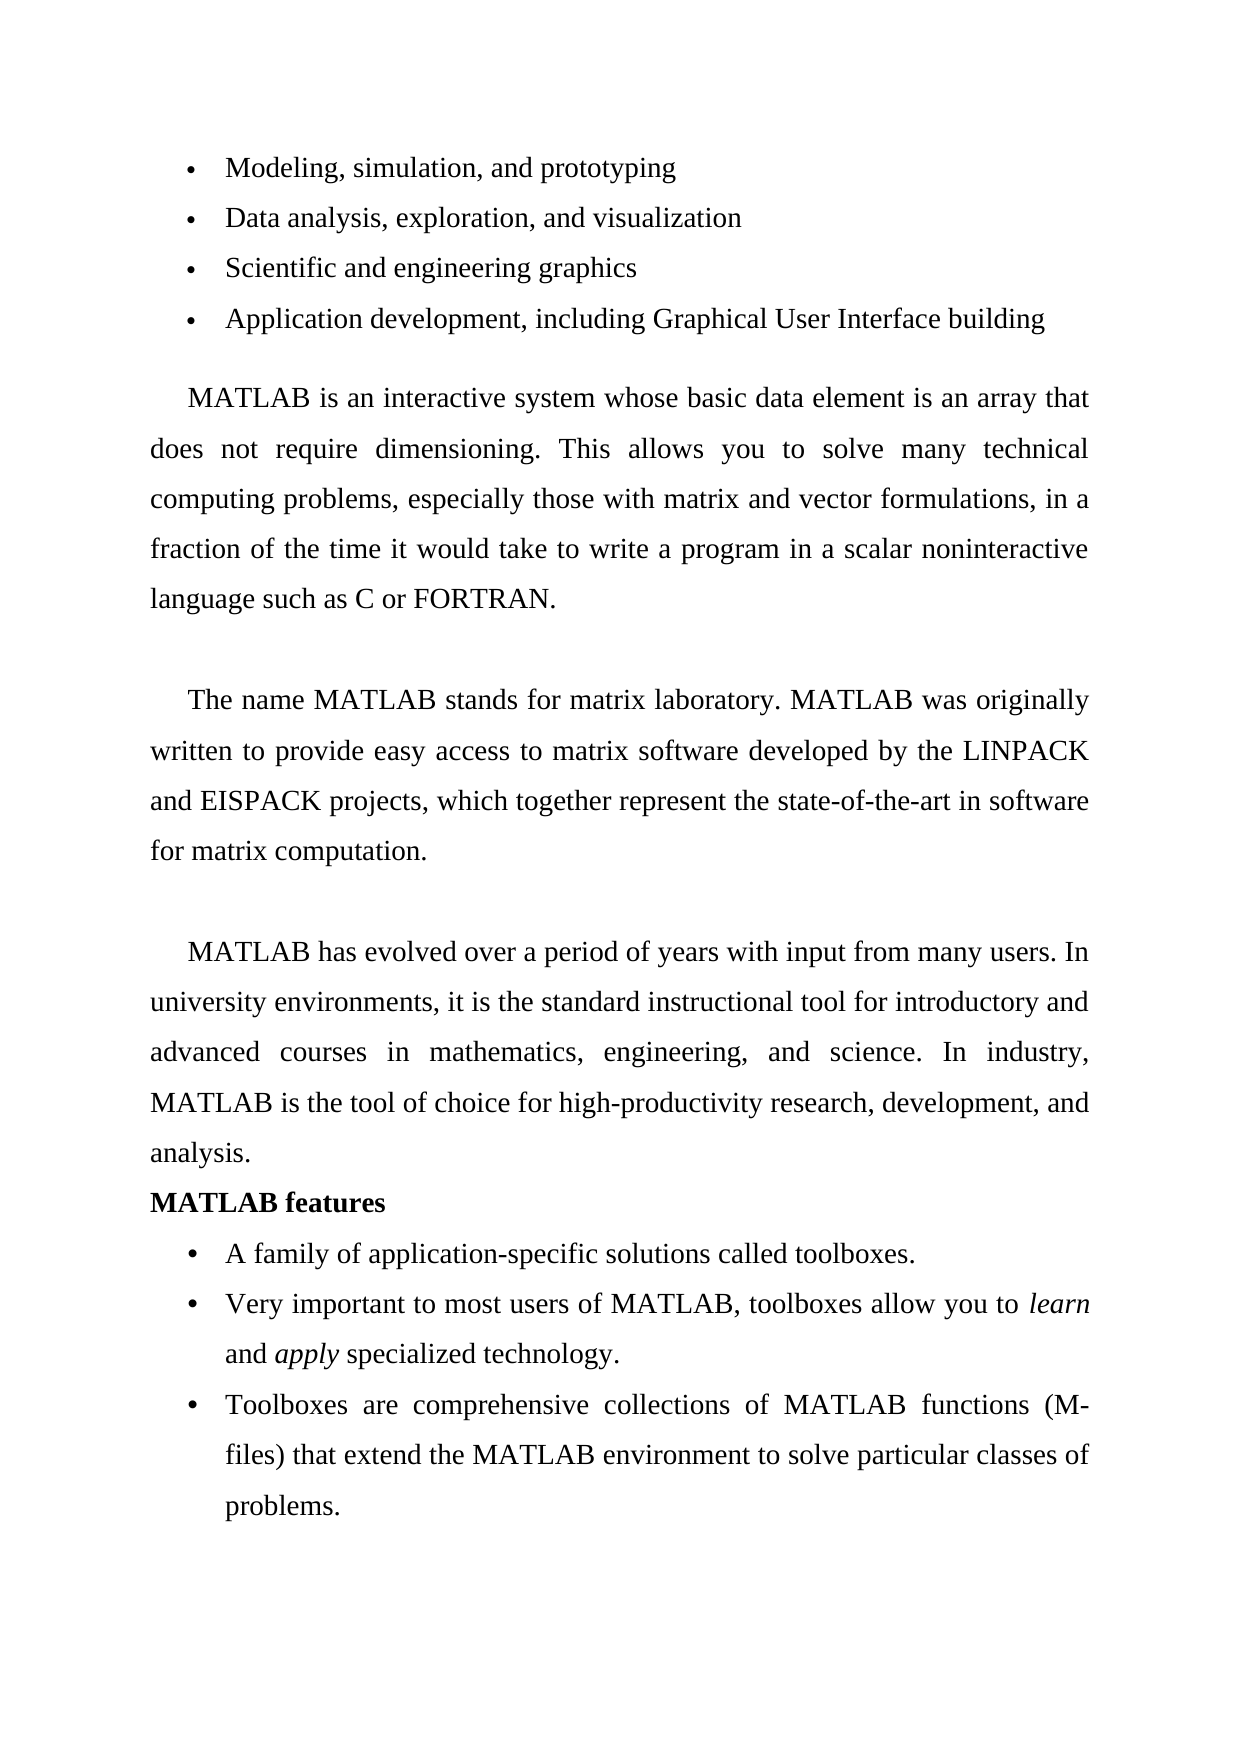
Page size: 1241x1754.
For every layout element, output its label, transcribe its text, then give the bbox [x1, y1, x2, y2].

text The name MATLAB stands for matrix laboratory. MATLAB was originally written to provide easy access to matrix software developed by the LINPACK and EISPACK projects, which together represent the state-of-the-art in software for matrix computation. [150, 682, 1090, 867]
list Application development, including Graphical User Interface building [187, 301, 1090, 334]
text MATLAB is an interactive system whose basic data element is an array that does not require dimensioning. This allows you to solve many technical computing problems, especially those with matrix and vector formulations, in a fraction of the time it would take to write a program in a scalar noninteractive language such as C or FORTRAN. [150, 380, 1090, 615]
list Scientific and engineering graphics [187, 251, 1090, 284]
list Modeling, simulation, and prototyping [187, 150, 1090, 183]
list Very important to most users of MATLAB, toolboxes allow you to learn and apply specialized technology. [187, 1286, 1090, 1370]
list A family of application-specific solutions called toolboxes. [187, 1236, 1090, 1269]
text MATLAB features [150, 1185, 1090, 1219]
text MATLAB has evolved over a period of years with input from many users. In university environments, it is the standard instructional tool for introductory and advanced courses in mathematics, engineering, and science. In industry, MATLAB is the tool of choice for high-productivity research, development, and analysis. [150, 934, 1090, 1169]
list Toolboxes are comprehensive collections of MATLAB functions (M-files) that extend the MATLAB environment to solve particular classes of problems. [187, 1387, 1090, 1521]
list Data analysis, exploration, and visualization [187, 200, 1090, 234]
